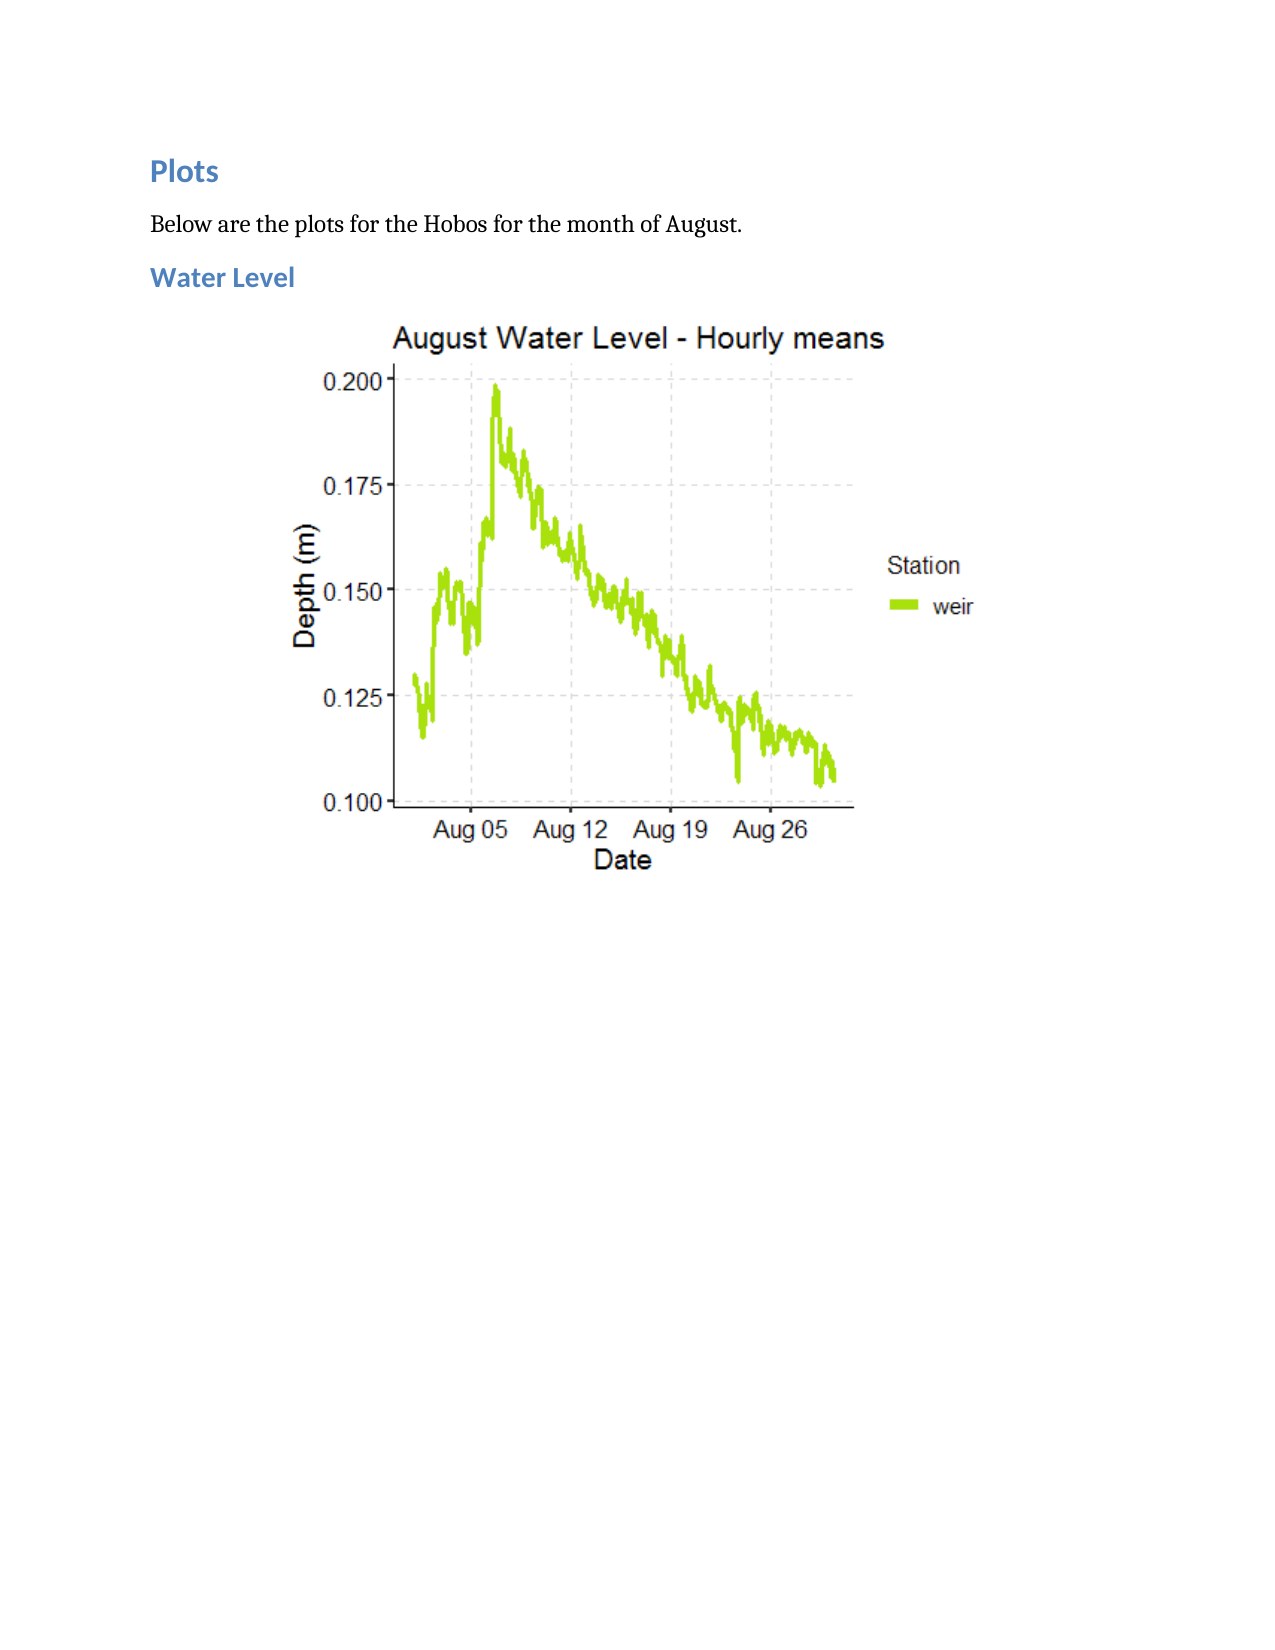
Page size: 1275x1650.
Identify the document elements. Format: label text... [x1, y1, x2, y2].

picture [280, 313, 996, 886]
subtitle Plots [150, 150, 1125, 191]
subtitle Water Level [150, 259, 1125, 295]
text Below are the plots for the Hobos for the month of August. [150, 209, 1125, 238]
